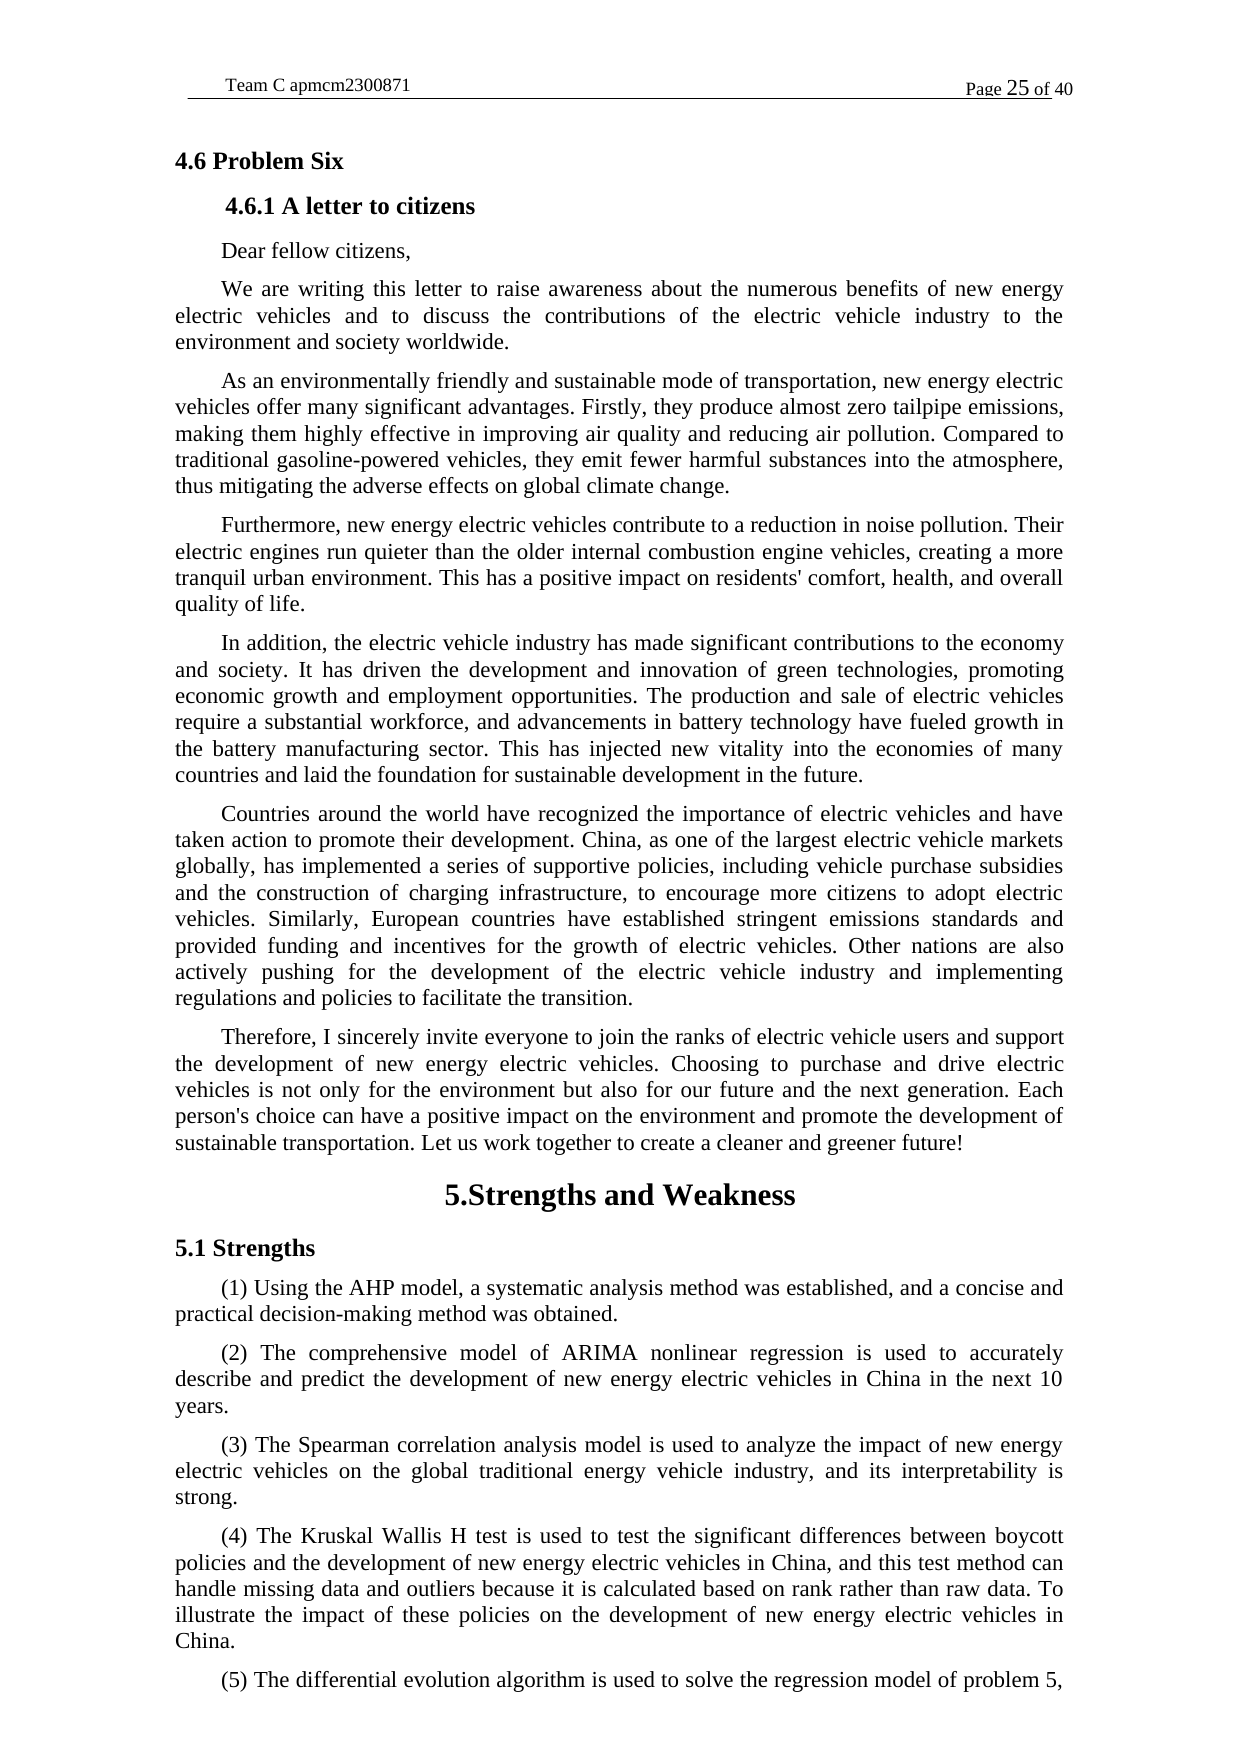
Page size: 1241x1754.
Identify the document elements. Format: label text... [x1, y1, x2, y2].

text (3) The Spearman correlation analysis model is used to analyze the impact of new energy electric vehicles on the global traditional energy vehicle industry, and its interpretability is strong. [175, 1431, 1065, 1510]
text Therefore, I sincerely invite everyone to join the ranks of electric vehicle users and support the development of new energy electric vehicles. Choosing to purchase and drive electric vehicles is not only for the environment but also for our future and the next generation. Each person's choice can have a positive impact on the environment and promote the development of sustainable transportation. Let us work together to create a cleaner and greener future! [175, 1023, 1065, 1155]
text We are writing this letter to raise awareness about the numerous benefits of new energy electric vehicles and to discuss the contributions of the electric vehicle industry to the environment and society worldwide. [175, 276, 1065, 354]
text (1) Using the AHP model, a systematic analysis method was established, and a concise and practical decision-making method was obtained. [175, 1274, 1065, 1327]
text Countries around the world have recognized the importance of electric vehicles and have taken action to promote their development. China, as one of the largest electric vehicle markets globally, has implemented a series of supportive policies, including vehicle purchase subsidies and the construction of charging infrastructure, to encourage more citizens to adopt electric vehicles. Similarly, European countries have established stringent emissions standards and provided funding and incentives for the growth of electric vehicles. Other nations are also actively pushing for the development of the electric vehicle industry and implementing regulations and policies to facilitate the transition. [175, 800, 1065, 1011]
text As an environmentally friendly and sustainable mode of transportation, new energy electric vehicles offer many significant advantages. Firstly, they produce almost zero tailpipe emissions, making them highly effective in improving air quality and reducing air pollution. Compared to traditional gasoline-powered vehicles, they emit fewer harmful substances into the atmosphere, thus mitigating the adverse effects on global climate change. [175, 367, 1065, 499]
text Furthermore, new energy electric vehicles contribute to a reduction in noise pollution. Their electric engines run quieter than the older internal combustion engine vehicles, creating a more tranquil urban environment. This has a positive impact on residents' comfort, health, and overall quality of life. [175, 511, 1065, 617]
text (4) The Kruskal Wallis H test is used to test the significant differences between boycott policies and the development of new energy electric vehicles in China, and this test method can handle missing data and outliers because it is calculated based on rank rather than raw data. To illustrate the impact of these policies on the development of new energy electric vehicles in China. [175, 1522, 1065, 1654]
text Dear fellow citizens, [175, 237, 1065, 263]
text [175, 1666, 1065, 1693]
text (2) The comprehensive model of ARIMA nonlinear regression is used to accurately describe and predict the development of new energy electric vehicles in China in the next 10 years. [175, 1339, 1065, 1418]
text In addition, the electric vehicle industry has made significant contributions to the economy and society. It has driven the development and innovation of green technologies, promoting economic growth and employment opportunities. The production and sale of electric vehicles require a substantial workforce, and advancements in battery technology have fueled growth in the battery manufacturing sector. This has injected new vitality into the economies of many countries and laid the foundation for sustainable development in the future. [175, 629, 1065, 787]
